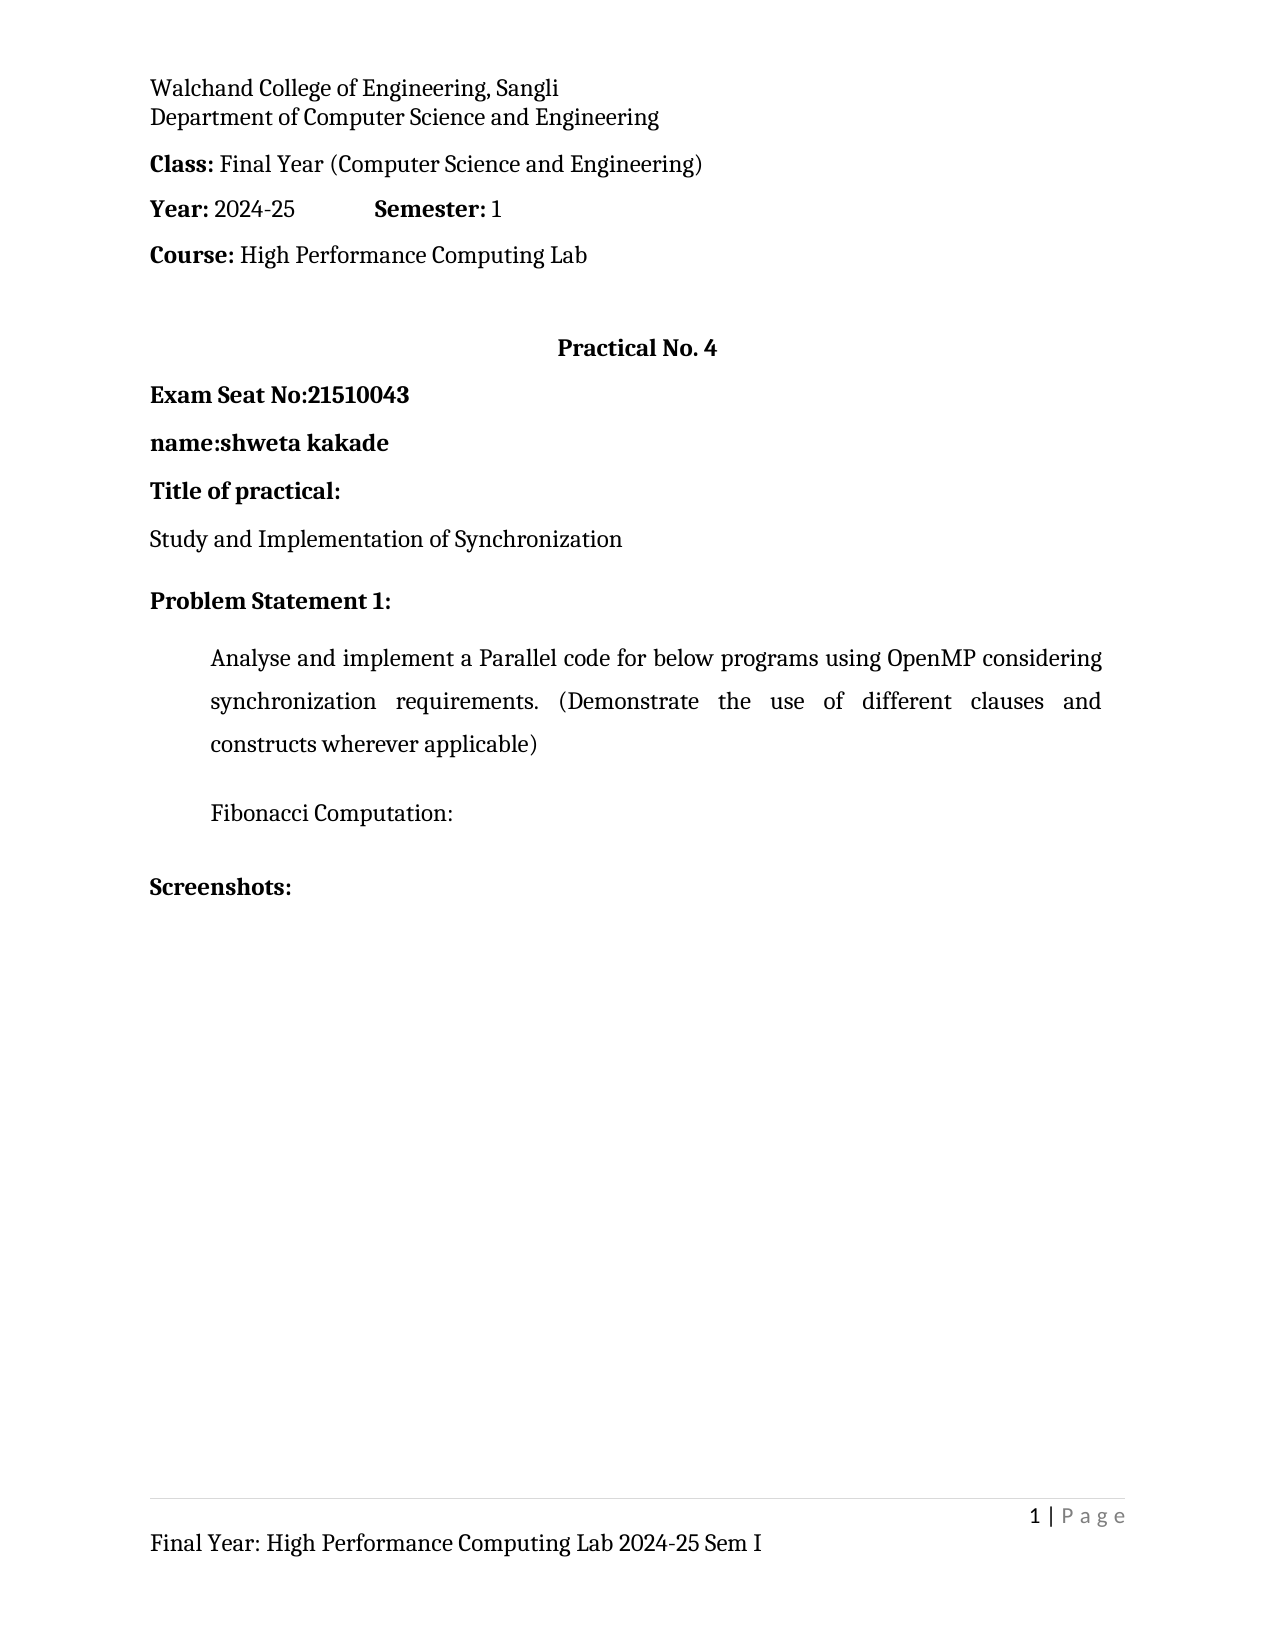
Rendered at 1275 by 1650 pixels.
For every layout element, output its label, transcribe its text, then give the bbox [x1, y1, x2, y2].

text Title of practical: [150, 477, 1125, 506]
subtitle Analyse and implement a Parallel code for below programs using OpenMP considering synchronization requirements. (Demonstrate the use of different clauses and constructs wherever applicable) [210, 643, 1103, 758]
text Course: High Performance Computing Lab [150, 241, 1125, 269]
text Practical No. 4 [150, 334, 1125, 362]
text Exam Seat No:21510043 [150, 381, 1125, 410]
subtitle Fibonacci Computation: [210, 799, 1103, 827]
text Problem Statement 1: [150, 587, 1125, 615]
text Class: Final Year (Computer Science and Engineering) [150, 150, 1125, 179]
text Study and Implementation of Synchronization [150, 524, 1125, 553]
text name:shweta kakade [150, 429, 1125, 458]
text Year: 2024-25 Semester: 1 [150, 195, 1125, 224]
text Screenshots: [150, 873, 1125, 902]
